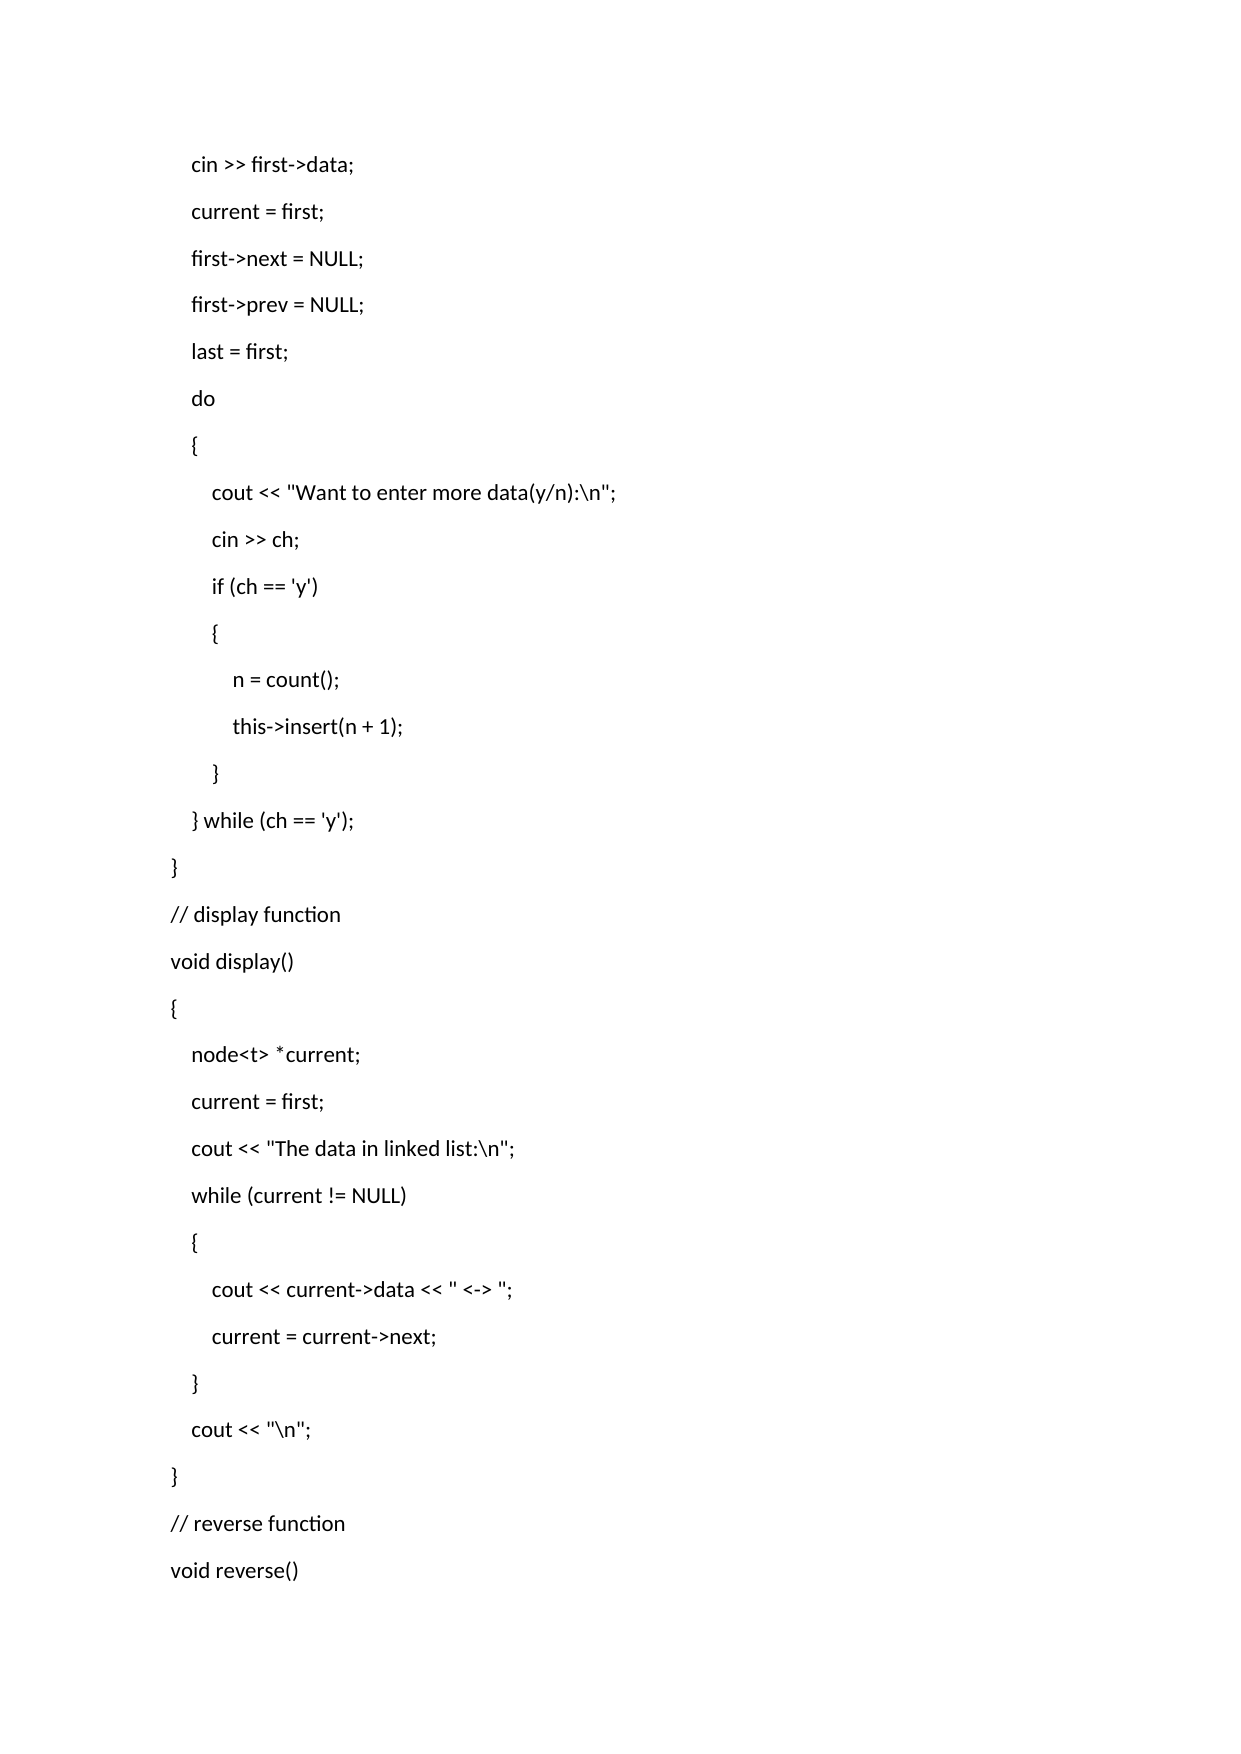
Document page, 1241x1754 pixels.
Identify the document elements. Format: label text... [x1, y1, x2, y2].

text // reverse function [150, 1509, 1090, 1537]
text cout << "\n"; [150, 1416, 1090, 1444]
text node<t> *current; [150, 1041, 1090, 1069]
text cin >> first->data; [150, 150, 1090, 178]
text if (ch == 'y') [150, 572, 1090, 600]
text current = first; [150, 1087, 1090, 1116]
text n = count(); [150, 666, 1090, 694]
text { [150, 619, 1090, 647]
text cin >> ch; [150, 525, 1090, 553]
text while (current != NULL) [150, 1181, 1090, 1209]
text void display() [150, 947, 1090, 975]
text current = first; [150, 197, 1090, 225]
text // display function [150, 900, 1090, 928]
text last = first; [150, 337, 1090, 366]
text { [150, 431, 1090, 459]
text { [150, 1228, 1090, 1256]
text cout << "The data in linked list:\n"; [150, 1134, 1090, 1162]
text this->insert(n + 1); [150, 712, 1090, 741]
text } [150, 1369, 1090, 1397]
text cout << current->data << " <-> "; [150, 1275, 1090, 1303]
text } while (ch == 'y'); [150, 806, 1090, 834]
text } [150, 759, 1090, 787]
text cout << "Want to enter more data(y/n):\n"; [150, 478, 1090, 506]
text current = current->next; [150, 1322, 1090, 1350]
text } [150, 1462, 1090, 1491]
text do [150, 384, 1090, 412]
text first->prev = NULL; [150, 291, 1090, 319]
text } [150, 853, 1090, 881]
text void reverse() [150, 1556, 1090, 1584]
text first->next = NULL; [150, 244, 1090, 272]
text { [150, 994, 1090, 1022]
